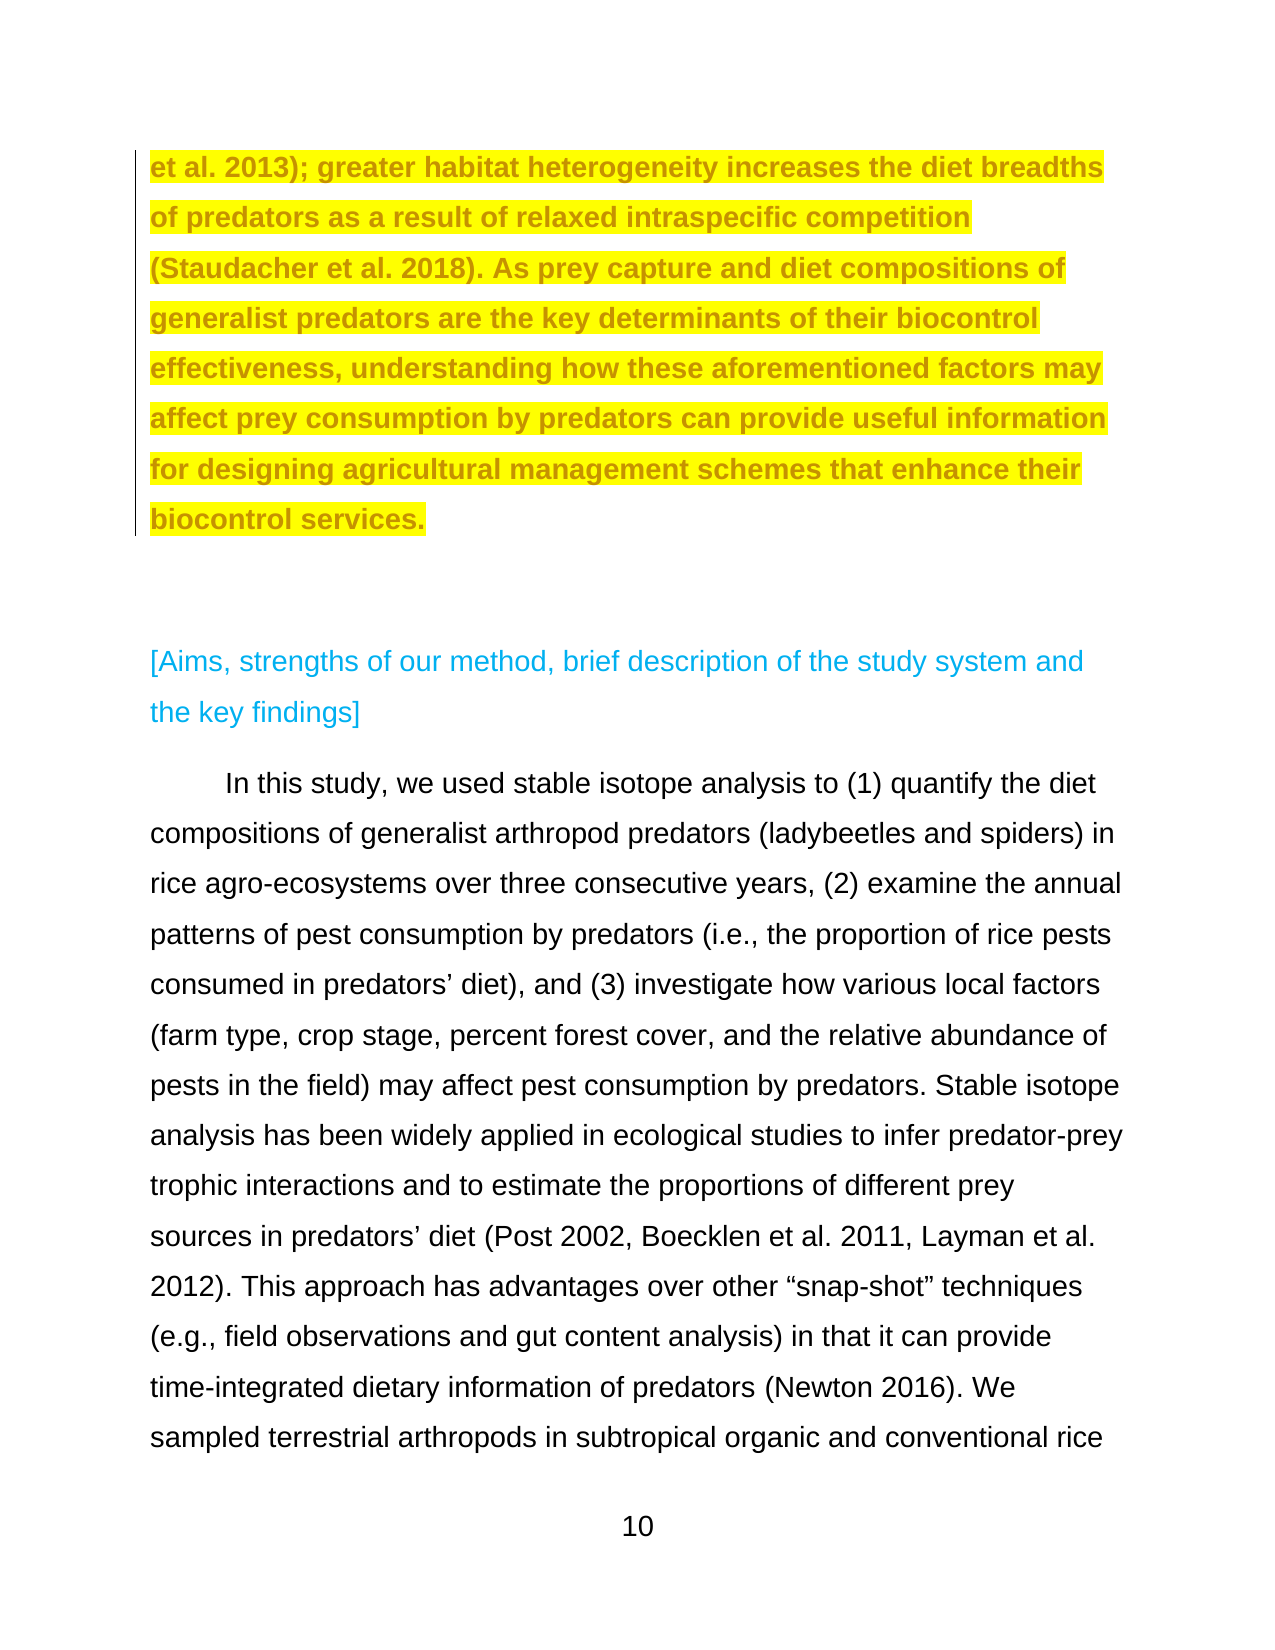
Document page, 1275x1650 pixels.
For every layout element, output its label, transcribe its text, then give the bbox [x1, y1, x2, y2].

text [Aims, strengths of our method, brief description of the study system and the key findings] [150, 644, 1125, 728]
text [150, 150, 1125, 536]
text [150, 766, 1125, 1453]
